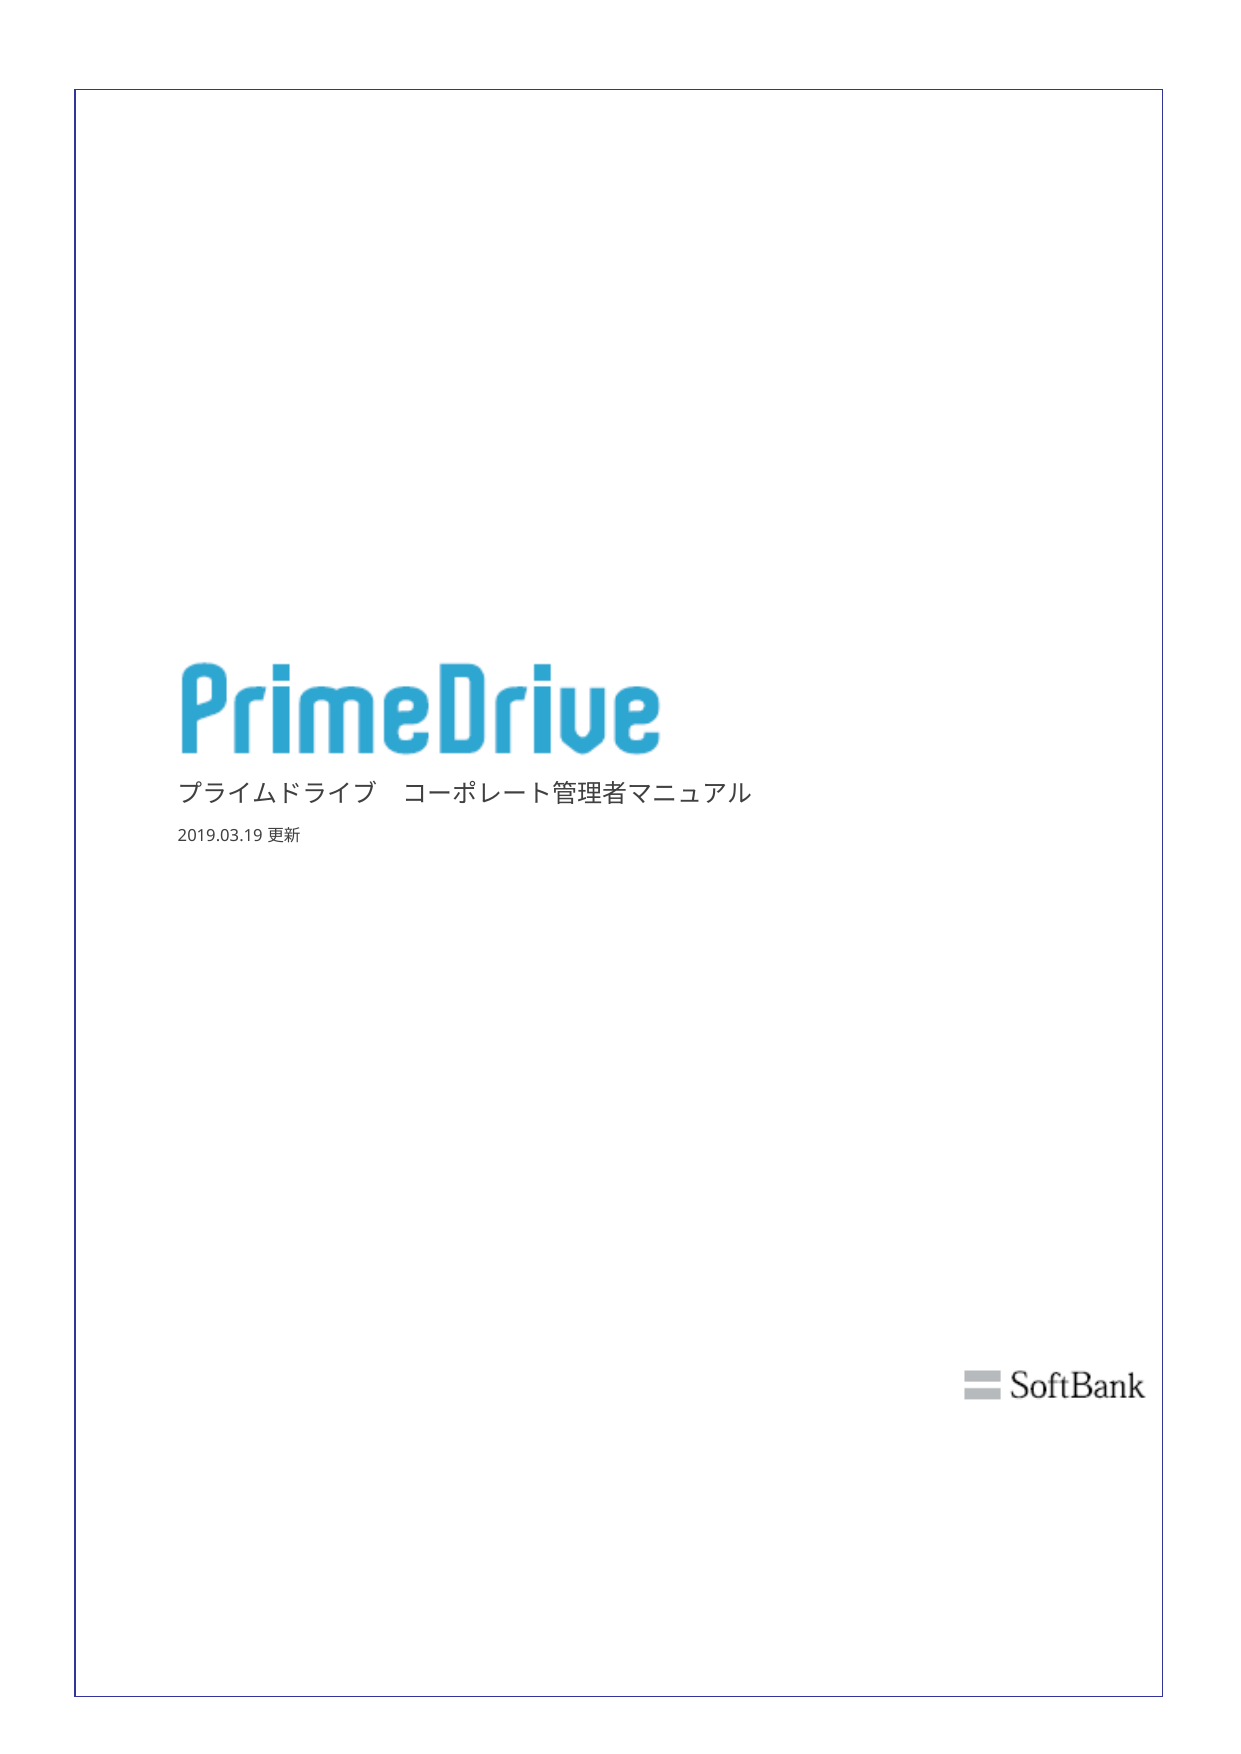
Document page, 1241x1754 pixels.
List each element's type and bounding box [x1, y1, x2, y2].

picture [177, 659, 665, 761]
picture [960, 1366, 1148, 1406]
